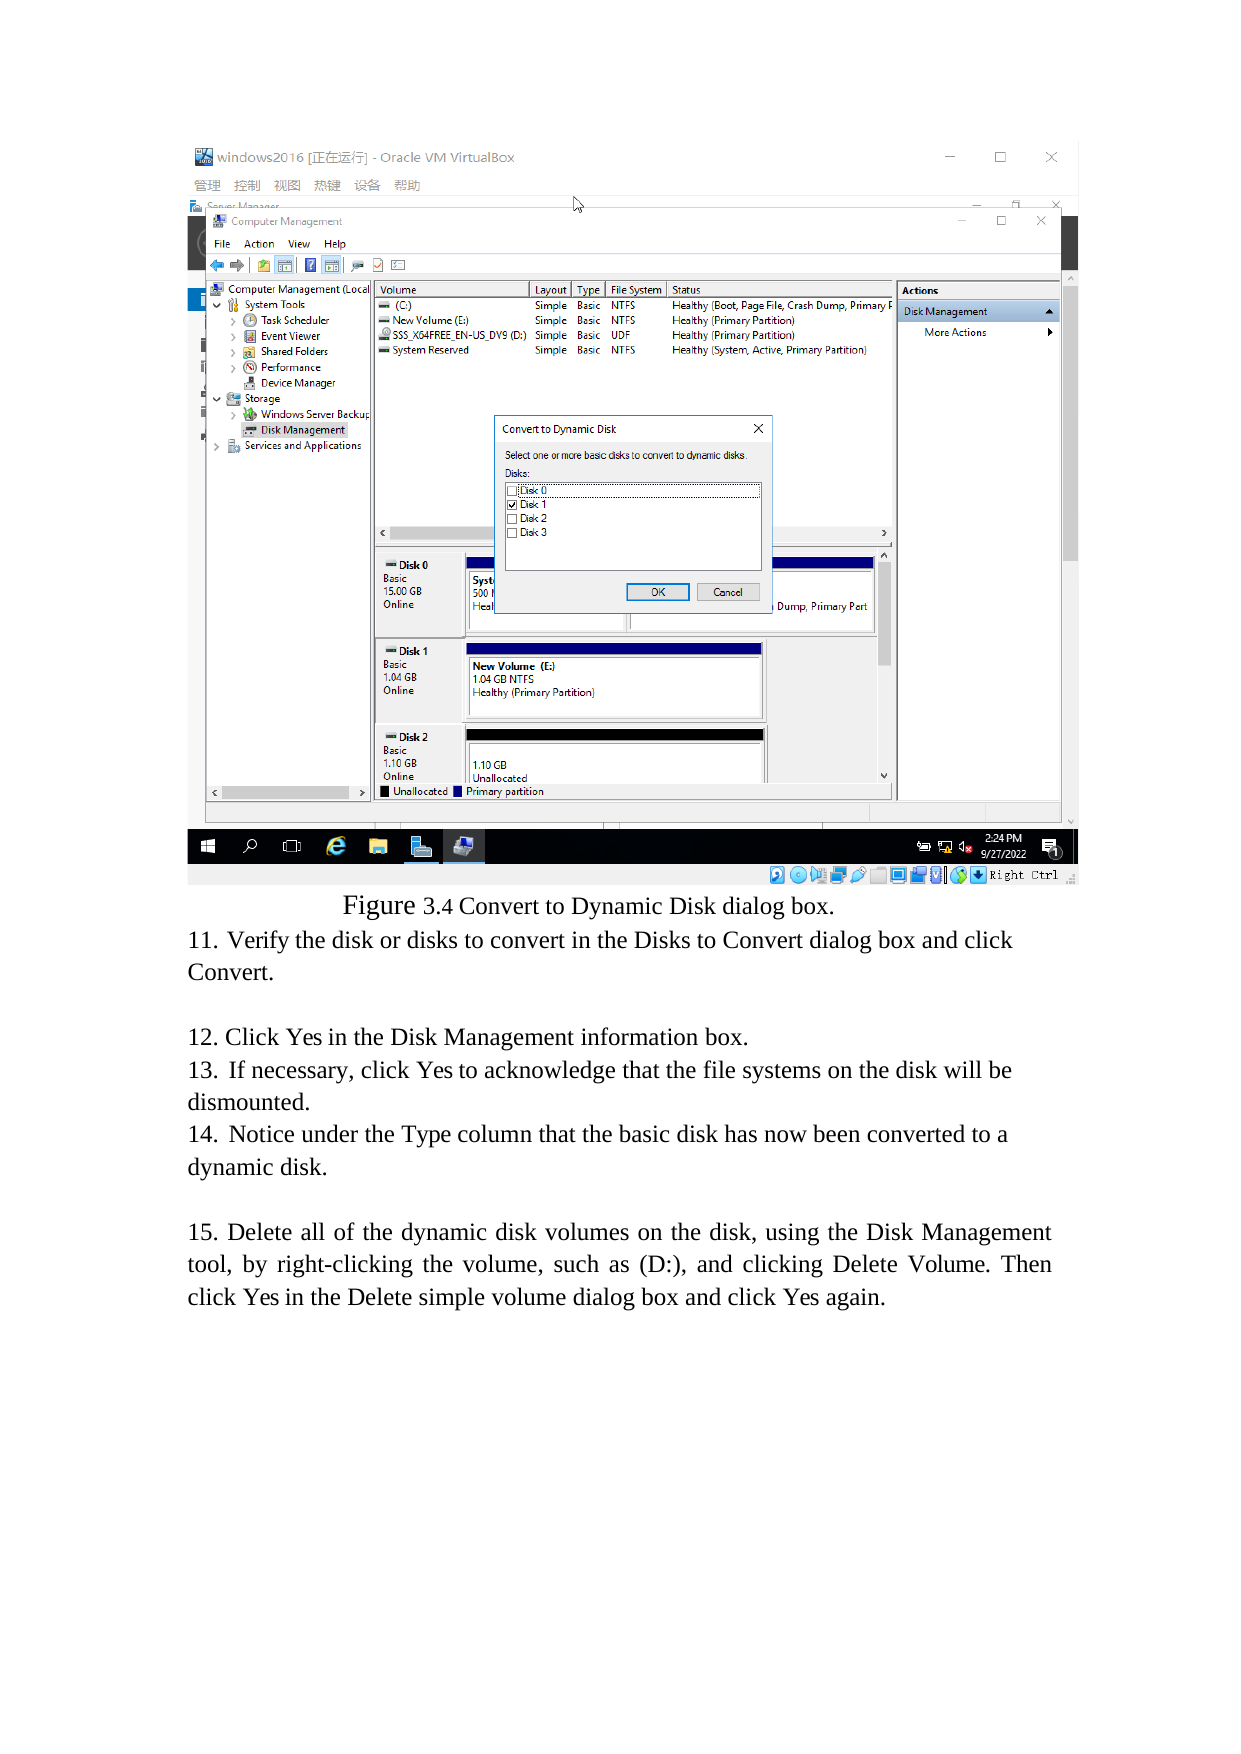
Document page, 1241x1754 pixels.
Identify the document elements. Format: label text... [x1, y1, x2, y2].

picture [187, 141, 1079, 885]
list Click Yes in the Disk Management information box. [187, 1022, 1065, 1051]
list Notice under the Type column that the basic disk has now been converted to a dynamic disk. [187, 1119, 1053, 1181]
list Verify the disk or disks to convert in the Disks to Convert dialog box and click Convert. [187, 925, 1053, 986]
list Figure 3.4 Convert to Dynamic Disk dialog box. [187, 888, 1053, 921]
list Delete all of the dynamic disk volumes on the disk, using the Disk Management tool, by right-clicking the volume, such as (D:), and clicking Delete Volume. Then click Yes in the Delete simple volume dialog box and click Yes again. [187, 1217, 1052, 1310]
list If necessary, click Yes to acknowledge that the file systems on the disk will be dismounted. [187, 1055, 1053, 1116]
